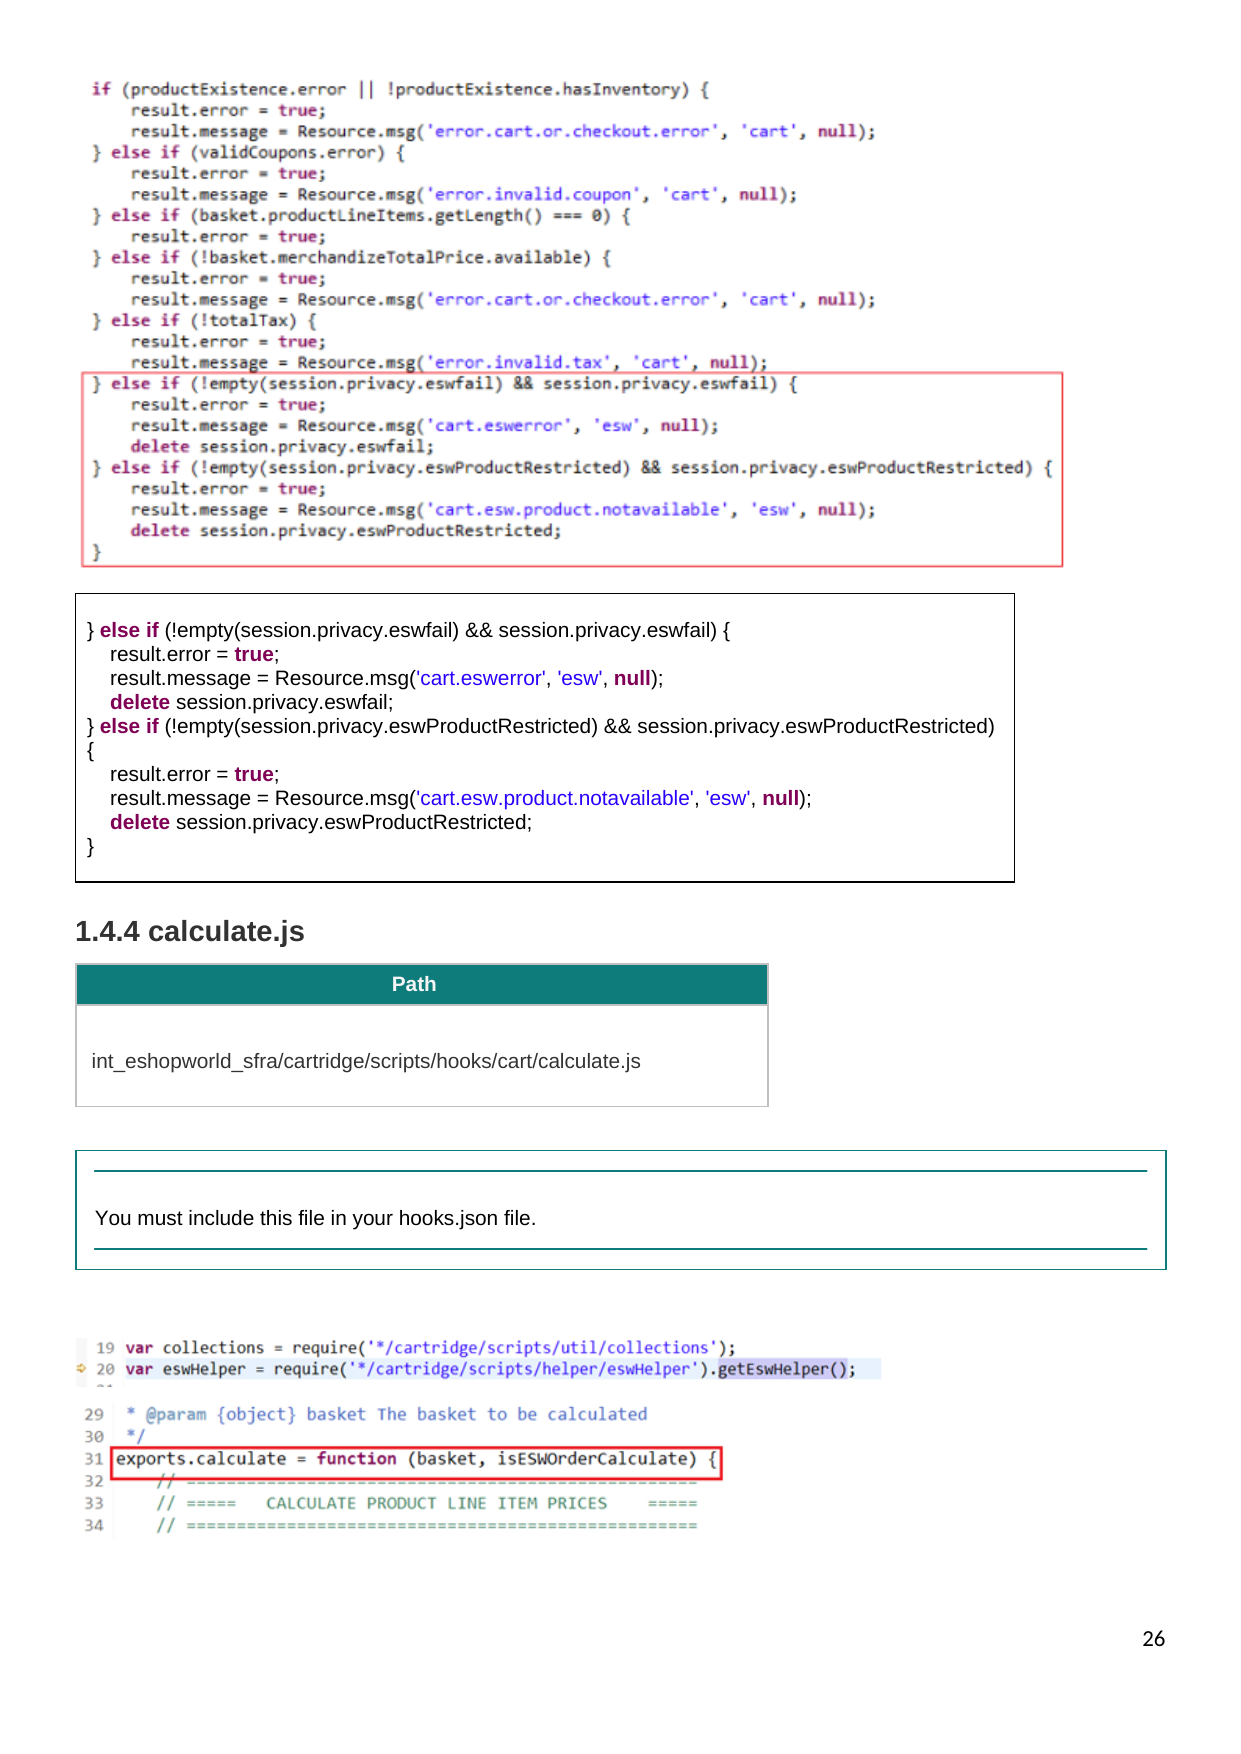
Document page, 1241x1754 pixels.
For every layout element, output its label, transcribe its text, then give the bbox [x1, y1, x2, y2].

table_cell int_eshopworld_sfra/cartridge/scripts/hooks/cart/calculate.js [77, 1006, 767, 1106]
table_header Path [77, 965, 767, 1004]
text 1.4.4 calculate.js [75, 914, 1165, 947]
picture [75, 75, 1075, 577]
picture [80, 1402, 738, 1541]
picture [75, 1338, 882, 1387]
table_header } else if (!empty(session.privacy.eswfail) && session.privacy.eswfail) { result.error = true; result.message = Resource.msg('cart.eswerror', 'esw', null); delete session.privacy.eswfail; } else if (!empty(session.privacy.eswProductRestricted) && session.privacy.eswProductRestricted) { result.error = true; result.message = Resource.msg('cart.esw.product.notavailable', 'esw', null); delete session.privacy.eswProductRestricted; } [76, 594, 1014, 881]
table_header You must include this file in your hooks.json file. [77, 1151, 1165, 1268]
